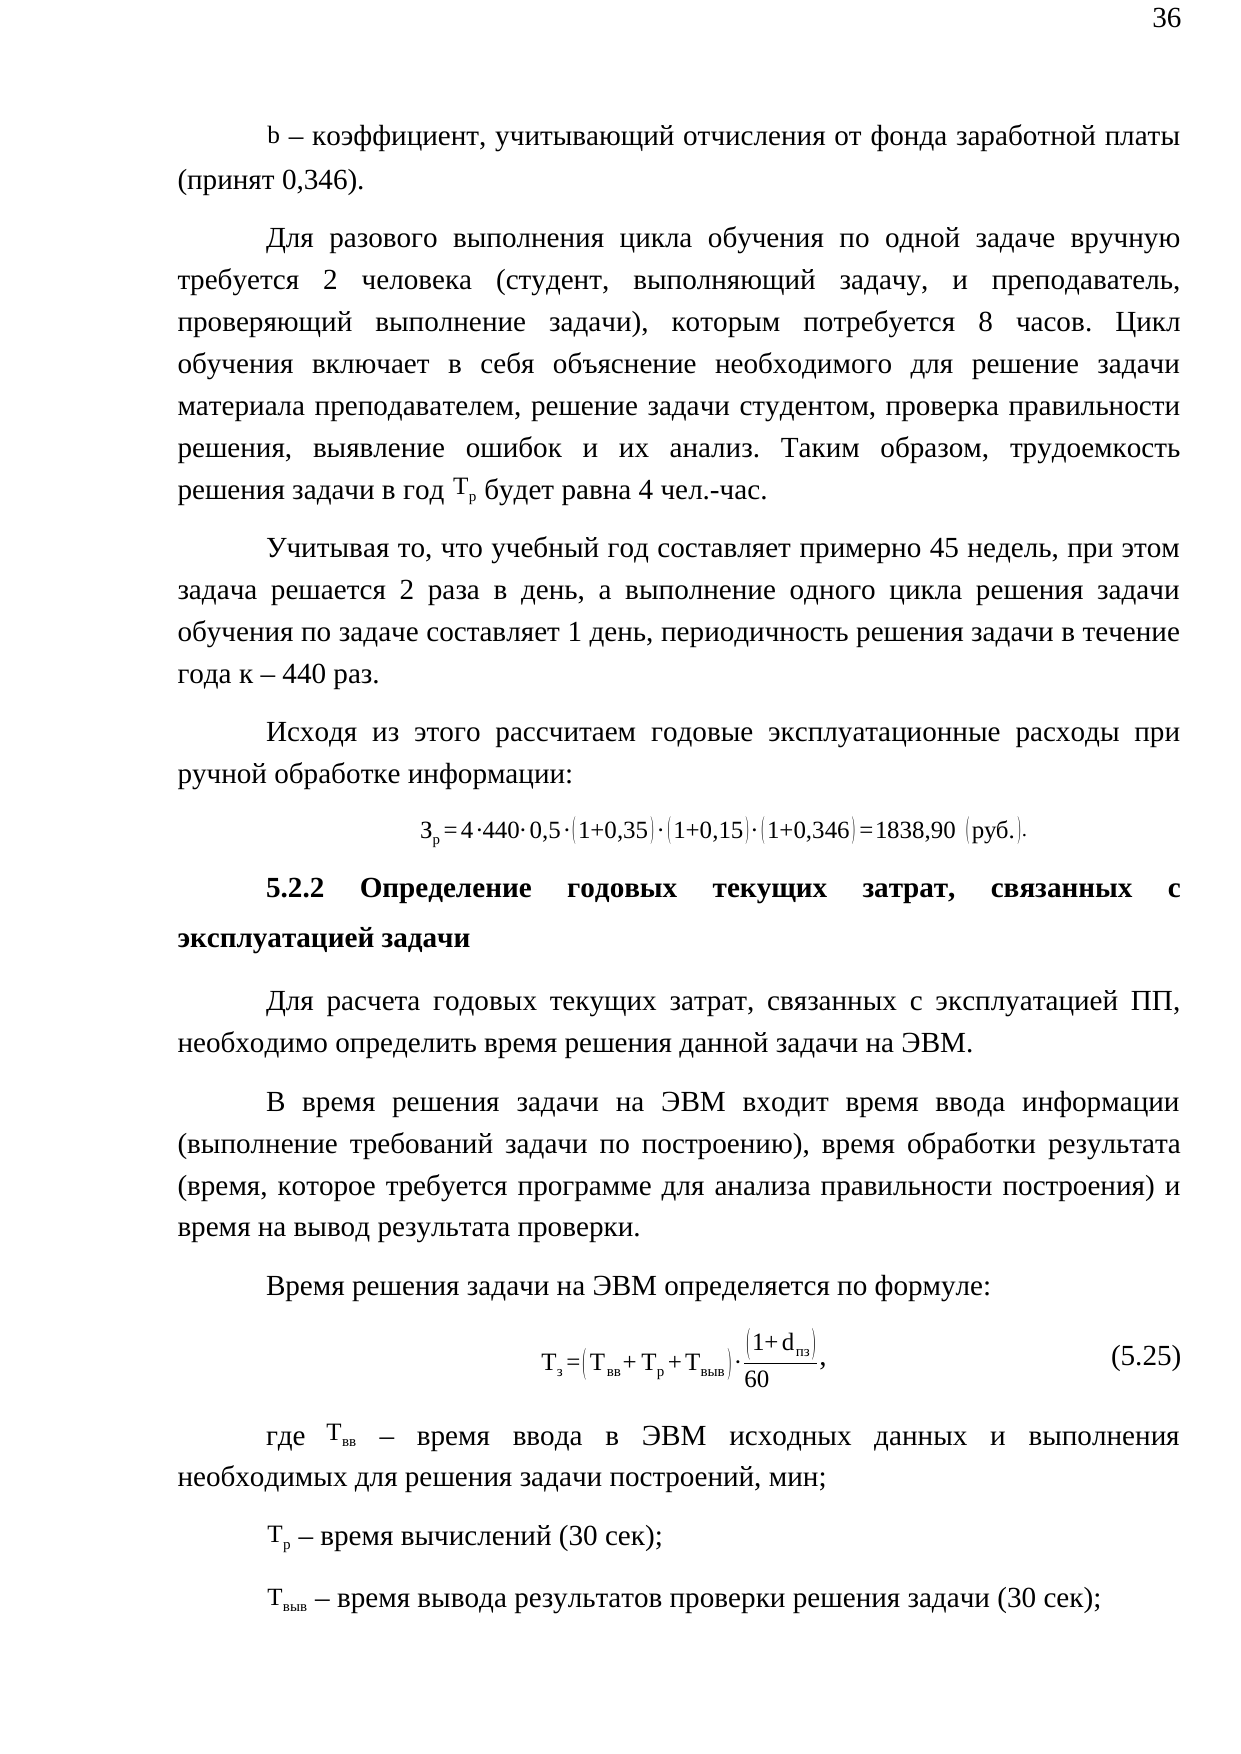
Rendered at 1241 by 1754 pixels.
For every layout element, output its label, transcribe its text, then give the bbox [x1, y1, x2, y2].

text – время вычислений (30 сек); [177, 1518, 1181, 1555]
text Для разового выполнения цикла обучения по одной задаче вручную требуется 2 человека (студент, выполняющий задачу, и преподаватель, проверяющий выполнение задачи), которым потребуется 8 часов. Цикл обучения включает в себя объяснение необходимого для решение задачи материала преподавателем, решение задачи студентом, проверка правильности решения, выявление ошибок и их анализ. Таким образом, трудоемкость решения задачи в год будет равна 4 чел.-час. [177, 221, 1181, 505]
text где – время ввода в ЭВМ исходных данных и выполнения необходимых для решения задачи построений, мин; [177, 1418, 1181, 1493]
text Для расчета годовых текущих затрат, связанных с эксплуатацией ПП, необходимо определить время решения данной задачи на ЭВМ. [177, 983, 1181, 1059]
text Учитывая то, что учебный год составляет примерно 45 недель, при этом задача решается 2 раза в день, а выполнение одного цикла решения задачи обучения по задаче составляет 1 день, периодичность решения задачи в течение года к – 440 раз. [177, 530, 1181, 689]
text – время вывода результатов проверки решения задачи (30 сек); [177, 1580, 1181, 1618]
text – коэффициент, учитывающий отчисления от фонда заработной платы (принят 0,346). [177, 118, 1181, 196]
text , (5.25) [177, 1327, 1181, 1393]
text Исходя из этого рассчитаем годовые эксплуатационные расходы при ручной обработке информации: [177, 714, 1181, 790]
text В время решения задачи на ЭВМ входит время ввода информации (выполнение требований задачи по построению), время обработки результата (время, которое требуется программе для анализа правильности построения) и время на вывод результата проверки. [177, 1084, 1181, 1243]
text . [177, 815, 1181, 848]
text Время решения задачи на ЭВМ определяется по формуле: [177, 1268, 1181, 1302]
subtitle 5.2.2 Определение годовых текущих затрат, связанных с эксплуатацией задачи [177, 870, 1181, 954]
